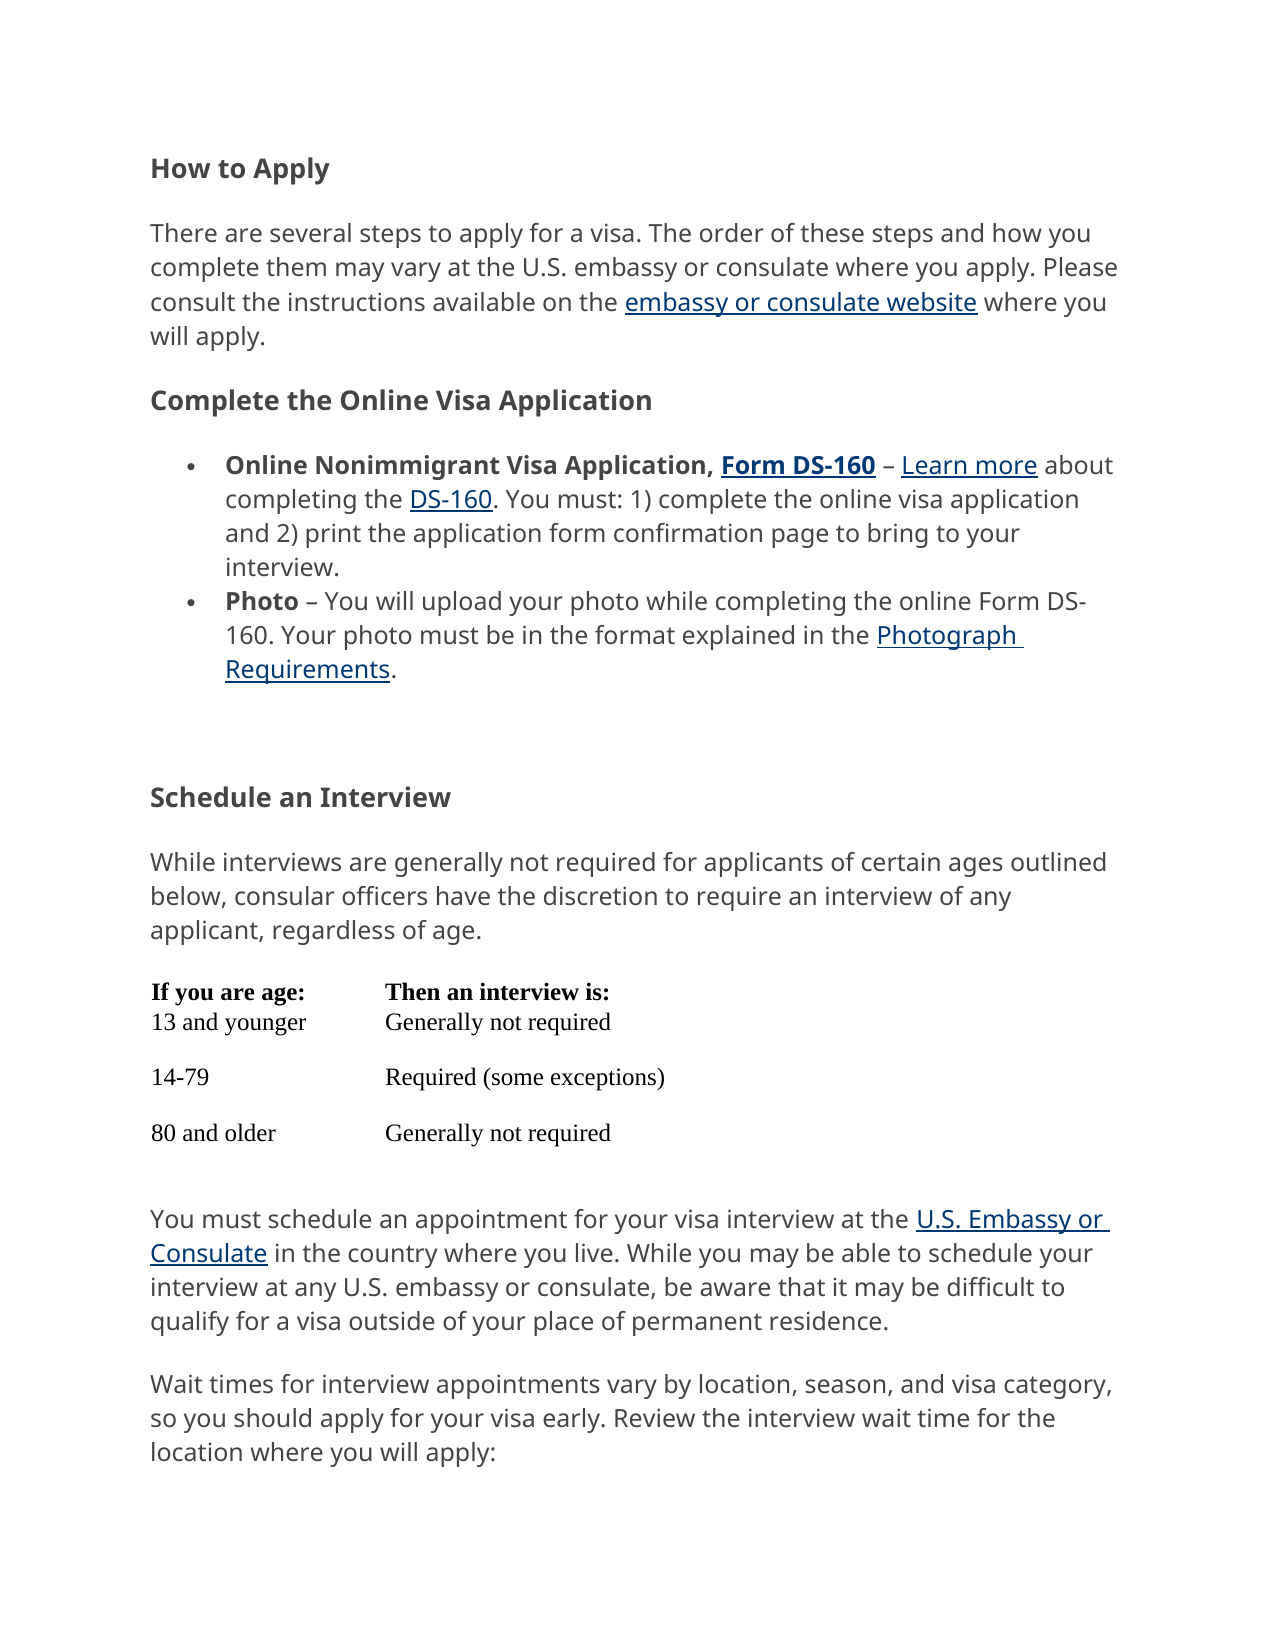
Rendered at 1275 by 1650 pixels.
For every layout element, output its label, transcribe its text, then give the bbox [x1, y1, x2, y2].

table_cell 14-79 [150, 1062, 384, 1117]
text Wait times for interview appointments vary by location, season, and visa category, so you should apply for your visa early. Review the interview wait time for the location where you will apply: [150, 1367, 1125, 1469]
text You must schedule an appointment for your visa interview at the U.S. Embassy or Consulate in the country where you live. While you may be able to schedule your interview at any U.S. embassy or consulate, be aware that it may be difficult to qualify for a visa outside of your place of permanent residence. [150, 1202, 1125, 1338]
table_cell Required (some exceptions) [384, 1062, 930, 1117]
table_cell Generally not required [384, 1117, 930, 1172]
text Complete the Online Visa Application [150, 381, 1125, 418]
table_cell 13 and younger [150, 1006, 384, 1062]
table_cell Generally not required [384, 1006, 930, 1062]
text Schedule an Interview [150, 778, 1125, 815]
table_header Then an interview is: [384, 976, 930, 1006]
list Online Nonimmigrant Visa Application, Form DS-160 – Learn more about completing the DS-160. You must: 1) complete the online visa application and 2) print the application form confirmation page to bring to your interview. [187, 447, 1125, 584]
table_header If you are age: [150, 976, 384, 1006]
list Photo – You will upload your photo while completing the online Form DS-160. Your photo must be in the format explained in the Photograph Requirements. [187, 584, 1125, 686]
text There are several steps to apply for a visa. The order of these steps and how you complete them may vary at the U.S. embassy or consulate where you apply. Please consult the instructions available on the embassy or consulate website where you will apply. [150, 216, 1125, 352]
text How to Apply [150, 150, 1125, 187]
text While interviews are generally not required for applicants of certain ages outlined below, consular officers have the discretion to require an interview of any applicant, regardless of age. [150, 844, 1125, 947]
table_cell 80 and older [150, 1117, 384, 1172]
